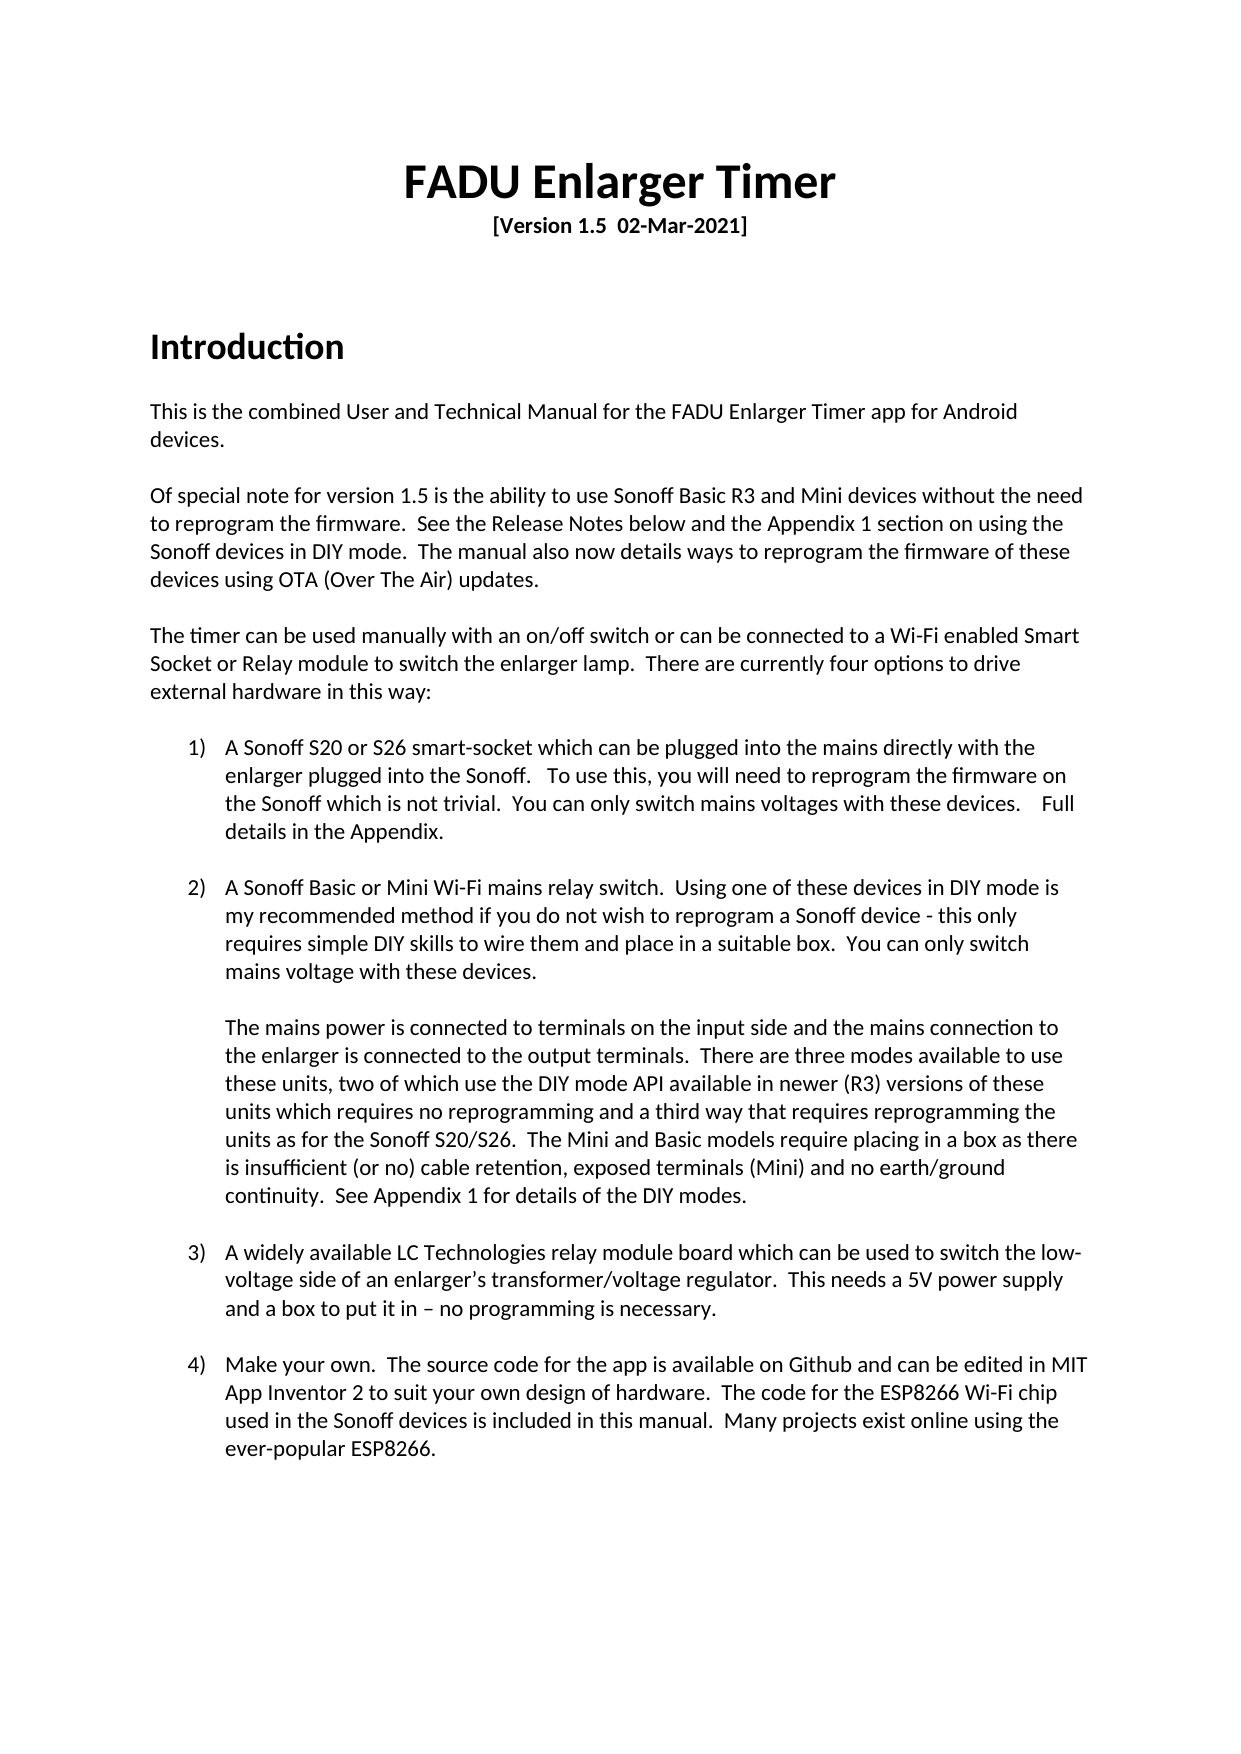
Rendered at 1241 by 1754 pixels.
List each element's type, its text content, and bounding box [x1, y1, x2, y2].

list A Sonoff Basic or Mini Wi-Fi mains relay switch. Using one of these devices in DIY mode is my recommended method if you do not wish to reprogram a Sonoff device - this only requires simple DIY skills to wire them and place in a suitable box. You can only switch mains voltage with these devices. [187, 873, 1090, 985]
text The mains power is connected to terminals on the input side and the mains connection to the enlarger is connected to the output terminals. There are three modes available to use these units, two of which use the DIY mode API available in newer (R3) versions of these units which requires no reprogramming and a third way that requires reprogramming the units as for the Sonoff S20/S26. The Mini and Basic models require placing in a box as there is insufficient (or no) cable retention, exposed terminals (Mini) and no earth/ground continuity. See Appendix 1 for details of the DIY modes. [225, 1013, 1090, 1209]
text Of special note for version 1.5 is the ability to use Sonoff Basic R3 and Mini devices without the need to reprogram the firmware. See the Release Notes below and the Appendix 1 section on using the Sonoff devices in DIY mode. The manual also now details ways to reprogram the firmware of these devices using OTA (Over The Air) updates. [150, 481, 1090, 593]
text [Version 1.5 02-Mar-2021] [150, 211, 1090, 239]
text Introduction [150, 323, 1090, 369]
list A widely available LC Technologies relay module board which can be used to switch the low-voltage side of an enlarger’s transformer/voltage regulator. This needs a 5V power supply and a box to put it in – no programming is necessary. [187, 1238, 1090, 1322]
text FADU Enlarger Timer [150, 150, 1090, 211]
text This is the combined User and Technical Manual for the FADU Enlarger Timer app for Android devices. [150, 397, 1090, 453]
list A Sonoff S20 or S26 smart-socket which can be plugged into the mains directly with the enlarger plugged into the Sonoff. To use this, you will need to reprogram the firmware on the Sonoff which is not trivial. You can only switch mains voltages with these devices. Full details in the Appendix. [187, 733, 1090, 845]
text The timer can be used manually with an on/off switch or can be connected to a Wi-Fi enabled Smart Socket or Relay module to switch the enlarger lamp. There are currently four options to drive external hardware in this way: [150, 621, 1090, 705]
list Make your own. The source code for the app is available on Github and can be edited in MIT App Inventor 2 to suit your own design of hardware. The code for the ESP8266 Wi-Fi chip used in the Sonoff devices is included in this manual. Many projects exist online using the ever-popular ESP8266. [187, 1350, 1090, 1462]
